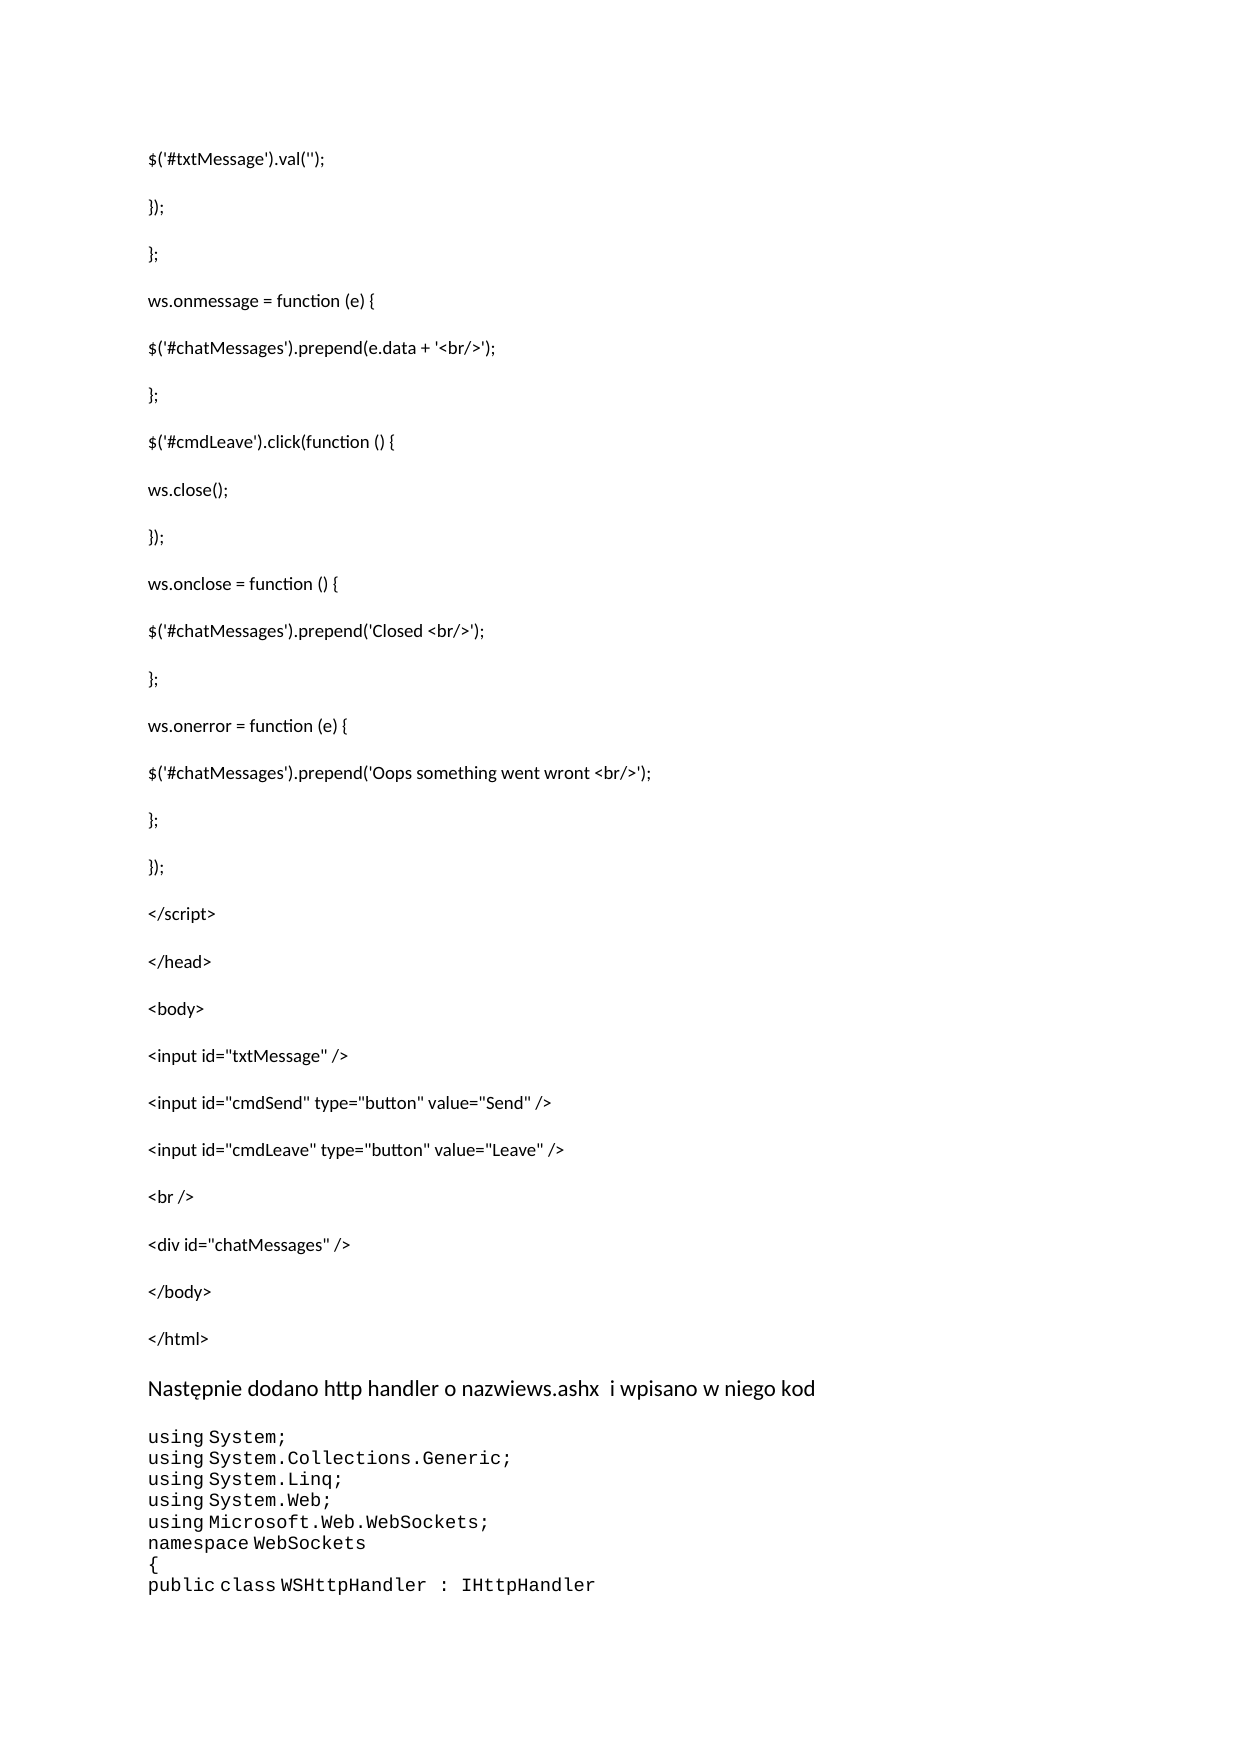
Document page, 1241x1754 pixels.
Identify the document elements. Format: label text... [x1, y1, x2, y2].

text public class WSHttpHandler : IHttpHandler [148, 1576, 1093, 1597]
text using Microsoft.Web.WebSockets; [148, 1512, 1093, 1534]
text Następnie dodano http handler o nazwiews.ashx i wpisano w niego kod [148, 1374, 1093, 1402]
text ws.onmessage = function (e) { [148, 289, 1093, 312]
text ws.onerror = function (e) { [148, 714, 1093, 737]
text { [148, 1555, 1093, 1576]
text using System.Web; [148, 1491, 1093, 1512]
text namespace WebSockets [148, 1534, 1093, 1555]
text $('#chatMessages').prepend(e.data + '<br/>'); [148, 336, 1093, 359]
text using System; [148, 1427, 1093, 1449]
text }; [148, 242, 1093, 265]
text }; [148, 667, 1093, 689]
text <div id="chatMessages" /> [148, 1233, 1093, 1256]
text ws.onclose = function () { [148, 572, 1093, 595]
text $('#txtMessage').val(''); [148, 148, 1093, 171]
text <input id="txtMessage" /> [148, 1044, 1093, 1067]
text </head> [148, 950, 1093, 973]
text <body> [148, 997, 1093, 1020]
text $('#chatMessages').prepend('Oops something went wront <br/>'); [148, 761, 1093, 784]
text }; [148, 808, 1093, 831]
text $('#cmdLeave').click(function () { [148, 431, 1093, 454]
text }; [148, 383, 1093, 406]
text <input id="cmdLeave" type="button" value="Leave" /> [148, 1138, 1093, 1161]
text </body> [148, 1280, 1093, 1303]
text using System.Linq; [148, 1470, 1093, 1491]
text <input id="cmdSend" type="button" value="Send" /> [148, 1091, 1093, 1114]
text </html> [148, 1327, 1093, 1350]
text }); [148, 195, 1093, 218]
text $('#chatMessages').prepend('Closed <br/>'); [148, 619, 1093, 642]
text </script> [148, 903, 1093, 926]
text }); [148, 525, 1093, 548]
text }); [148, 855, 1093, 878]
text ws.close(); [148, 478, 1093, 501]
text using System.Collections.Generic; [148, 1449, 1093, 1470]
text <br /> [148, 1186, 1093, 1209]
